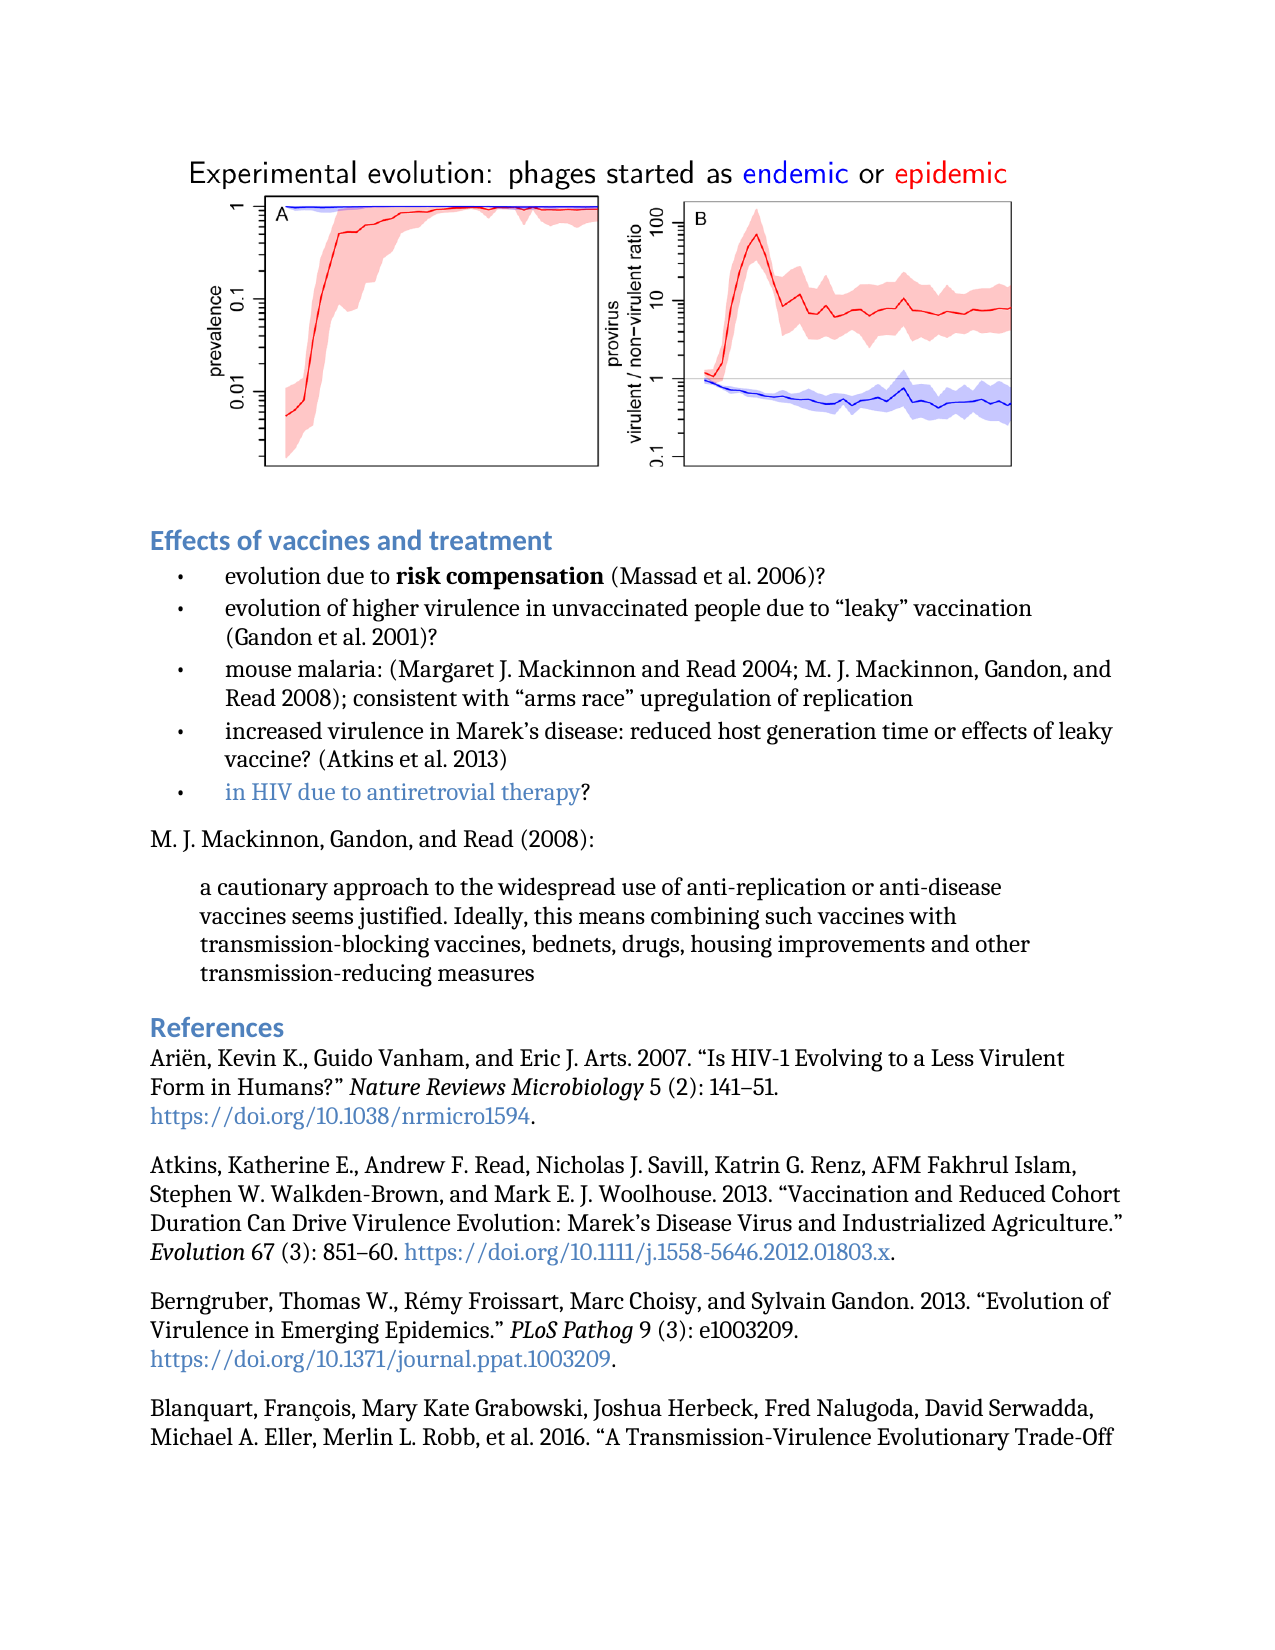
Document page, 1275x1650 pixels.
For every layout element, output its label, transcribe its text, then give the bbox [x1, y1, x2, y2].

list increased virulence in Marek’s disease: reduced host generation time or effects of leaky vaccine? (Atkins et al. 2013) [175, 717, 1125, 774]
picture [168, 150, 1044, 502]
subtitle Effects of vaccines and treatment [150, 522, 1125, 558]
list evolution due to risk compensation (Massad et al. 2006)? [175, 562, 1125, 590]
text Berngruber, Thomas W., Rémy Froissart, Marc Choisy, and Sylvain Gandon. 2013. “Evolution of Virulence in Emerging Epidemics.” PLoS Pathog 9 (3): e1003209. https://doi.org/10.1371/journal.ppat.1003209. [150, 1287, 1125, 1373]
list evolution of higher virulence in unvaccinated people due to “leaky” vaccination (Gandon et al. 2001)? [175, 594, 1125, 652]
subtitle References [150, 1009, 1125, 1044]
text Ariën, Kevin K., Guido Vanham, and Eric J. Arts. 2007. “Is HIV-1 Evolving to a Less Virulent Form in Humans?” Nature Reviews Microbiology 5 (2): 141–51. https://doi.org/10.1038/nrmicro1594. [150, 1044, 1125, 1131]
list in HIV due to antiretrovial therapy? [175, 778, 1125, 807]
text a cautionary approach to the widespread use of anti-replication or anti-disease vaccines seems justified. Ideally, this means combining such vaccines with transmission-blocking vaccines, bednets, drugs, housing improvements and other transmission-reducing measures [200, 873, 1075, 988]
text M. J. Mackinnon, Gandon, and Read (2008): [150, 825, 1125, 854]
list mouse malaria: (Margaret J. Mackinnon and Read 2004; M. J. Mackinnon, Gandon, and Read 2008); consistent with “arms race” upregulation of replication [175, 655, 1125, 713]
